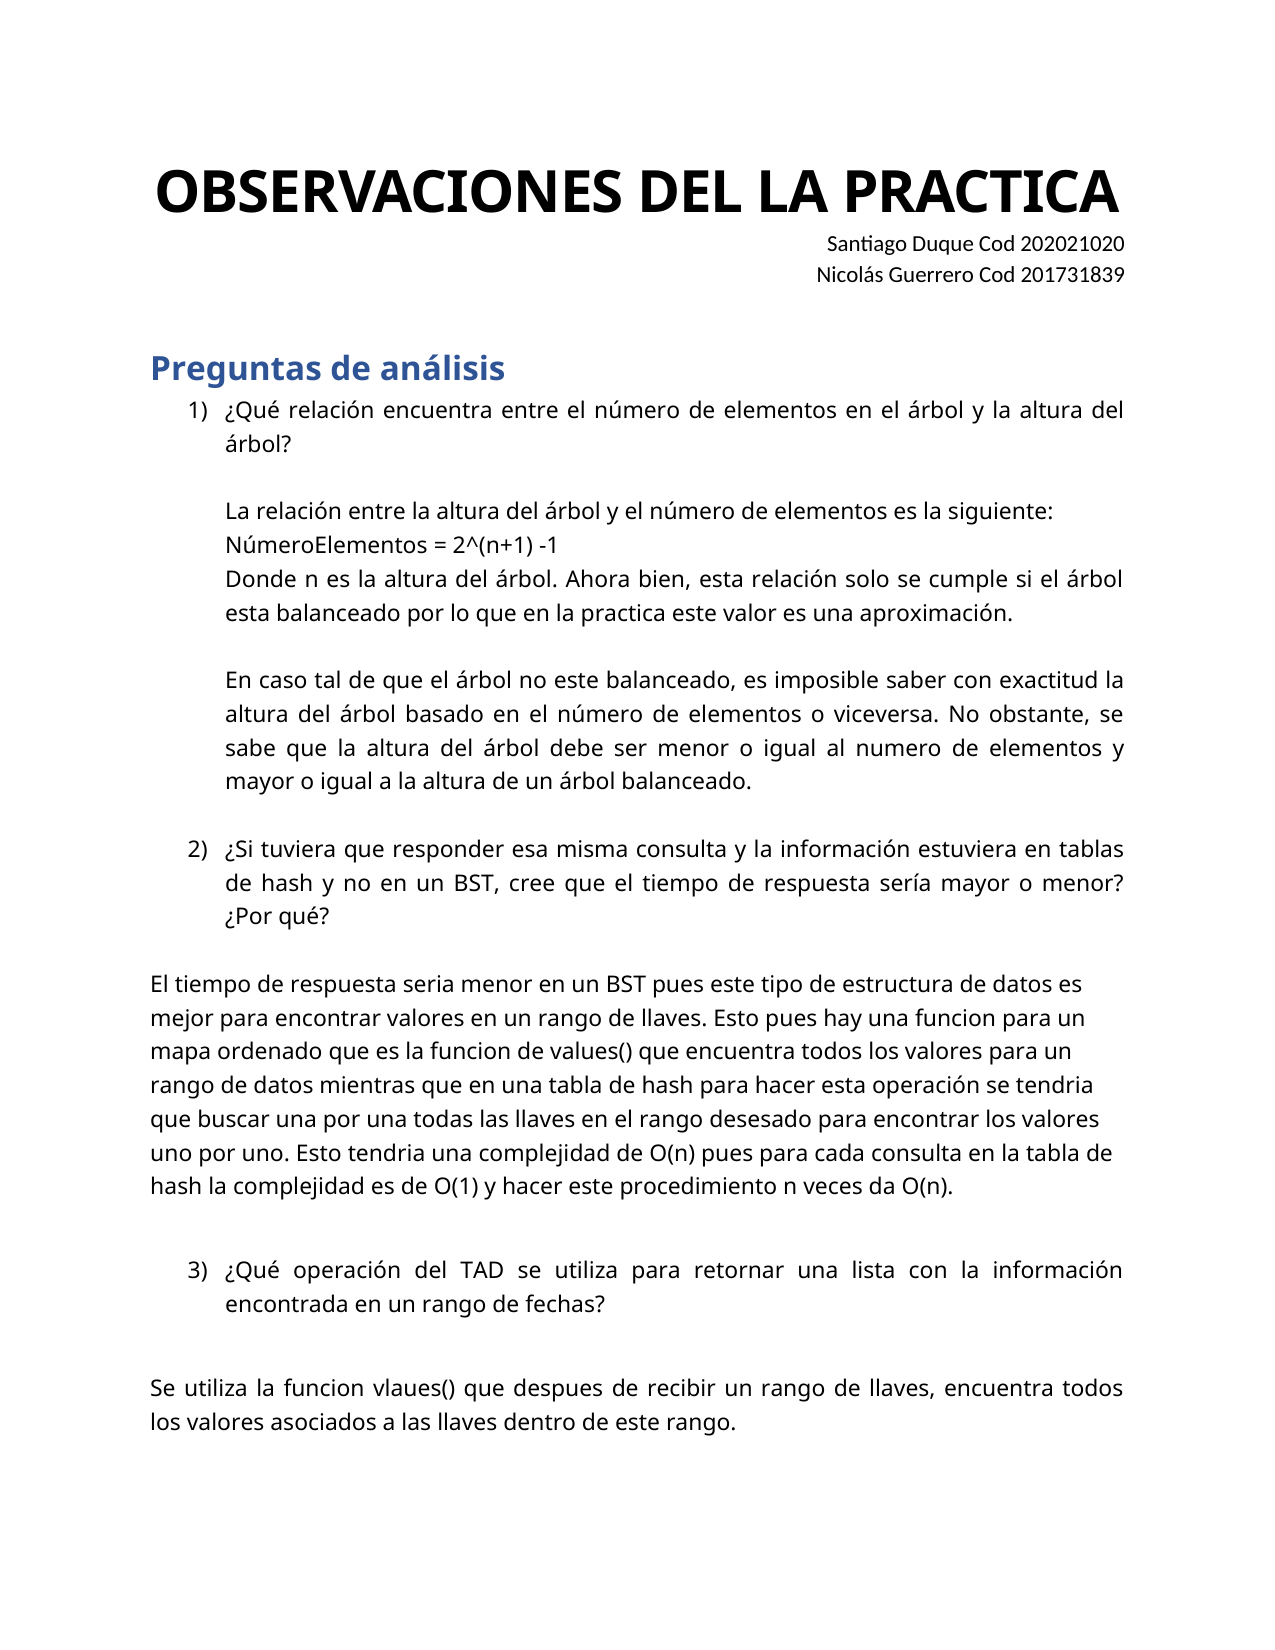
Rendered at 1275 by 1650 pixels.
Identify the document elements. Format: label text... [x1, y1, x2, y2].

list NúmeroElementos = 2^(n+1) -1 [225, 529, 1125, 560]
list Donde n es la altura del árbol. Ahora bien, esta relación solo se cumple si el árbol esta balanceado por lo que en la practica este valor es una aproximación. [225, 563, 1125, 628]
text El tiempo de respuesta seria menor en un BST pues este tipo de estructura de datos es mejor para encontrar valores en un rango de llaves. Esto pues hay una funcion para un mapa ordenado que es la funcion de values() que encuentra todos los valores para un rango de datos mientras que en una tabla de hash para hacer esta operación se tendria que buscar una por una todas las llaves en el rango desesado para encontrar los valores uno por uno. Esto tendria una complejidad de O(n) pues para cada consulta en la tabla de hash la complejidad es de O(1) y hacer este procedimiento n veces da O(n). [150, 968, 1125, 1202]
list ¿Si tuviera que responder esa misma consulta y la información estuviera en tablas de hash y no en un BST, cree que el tiempo de respuesta sería mayor o menor? ¿Por qué? [187, 833, 1125, 932]
text Se utiliza la funcion vlaues() que despues de recibir un rango de llaves, encuentra todos los valores asociados a las llaves dentro de este rango. [150, 1372, 1125, 1437]
list En caso tal de que el árbol no este balanceado, es imposible saber con exactitud la altura del árbol basado en el número de elementos o viceversa. No obstante, se sabe que la altura del árbol debe ser menor o igual al numero de elementos y mayor o igual a la altura de un árbol balanceado. [225, 664, 1125, 797]
list ¿Qué operación del TAD se utiliza para retornar una lista con la información encontrada en un rango de fechas? [187, 1254, 1125, 1319]
text Nicolás Guerrero Cod 201731839 [150, 260, 1125, 288]
list La relación entre la altura del árbol y el número de elementos es la siguiente: [225, 495, 1125, 527]
list ¿Qué relación encuentra entre el número de elementos en el árbol y la altura del árbol? [187, 394, 1125, 459]
text Santiago Duque Cod 202021020 [150, 229, 1125, 257]
title OBSERVACIONES DEL LA PRACTICA [150, 150, 1125, 229]
subtitle Preguntas de análisis [150, 345, 1125, 391]
